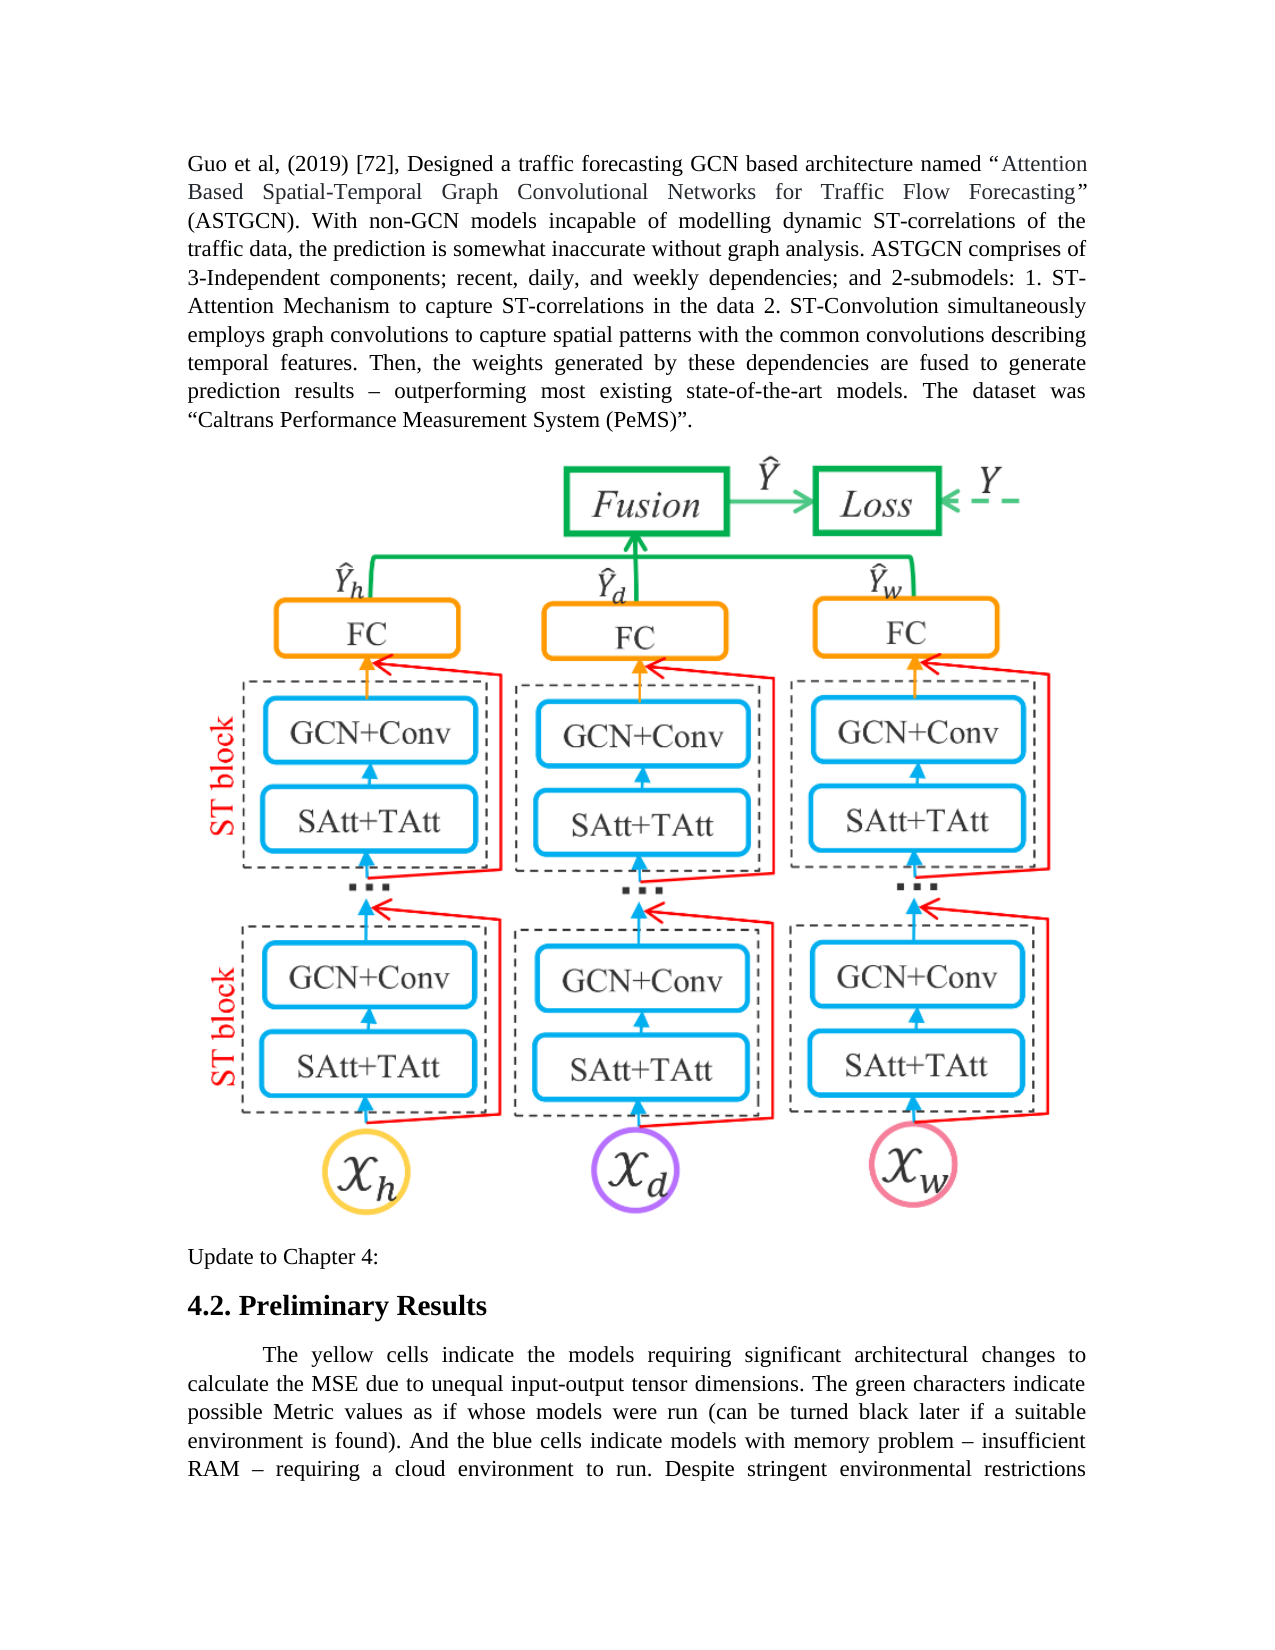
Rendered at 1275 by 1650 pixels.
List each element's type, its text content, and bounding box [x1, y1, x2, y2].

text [187, 1341, 1087, 1481]
picture [193, 451, 1064, 1225]
text 4.2. Preliminary Results [187, 1288, 1087, 1322]
text Guo et al, (2019) [72], Designed a traffic forecasting GCN based architecture named “Attention Based Spatial-Temporal Graph Convolutional Networks for Traffic Flow Forecasting” (ASTGCN). With non-GCN models incapable of modelling dynamic ST-correlations of the traffic data, the prediction is somewhat inaccurate without graph analysis. ASTGCN comprises of 3-Independent components; recent, daily, and weekly dependencies; and 2-submodels: 1. ST-Attention Mechanism to capture ST-correlations in the data 2. ST-Convolution simultaneously employs graph convolutions to capture spatial patterns with the common convolutions describing temporal features. Then, the weights generated by these dependencies are fused to generate prediction results – outperforming most existing state-of-the-art models. The dataset was “Caltrans Performance Measurement System (PeMS)”. [187, 150, 1087, 432]
text Update to Chapter 4: [187, 1243, 1087, 1270]
